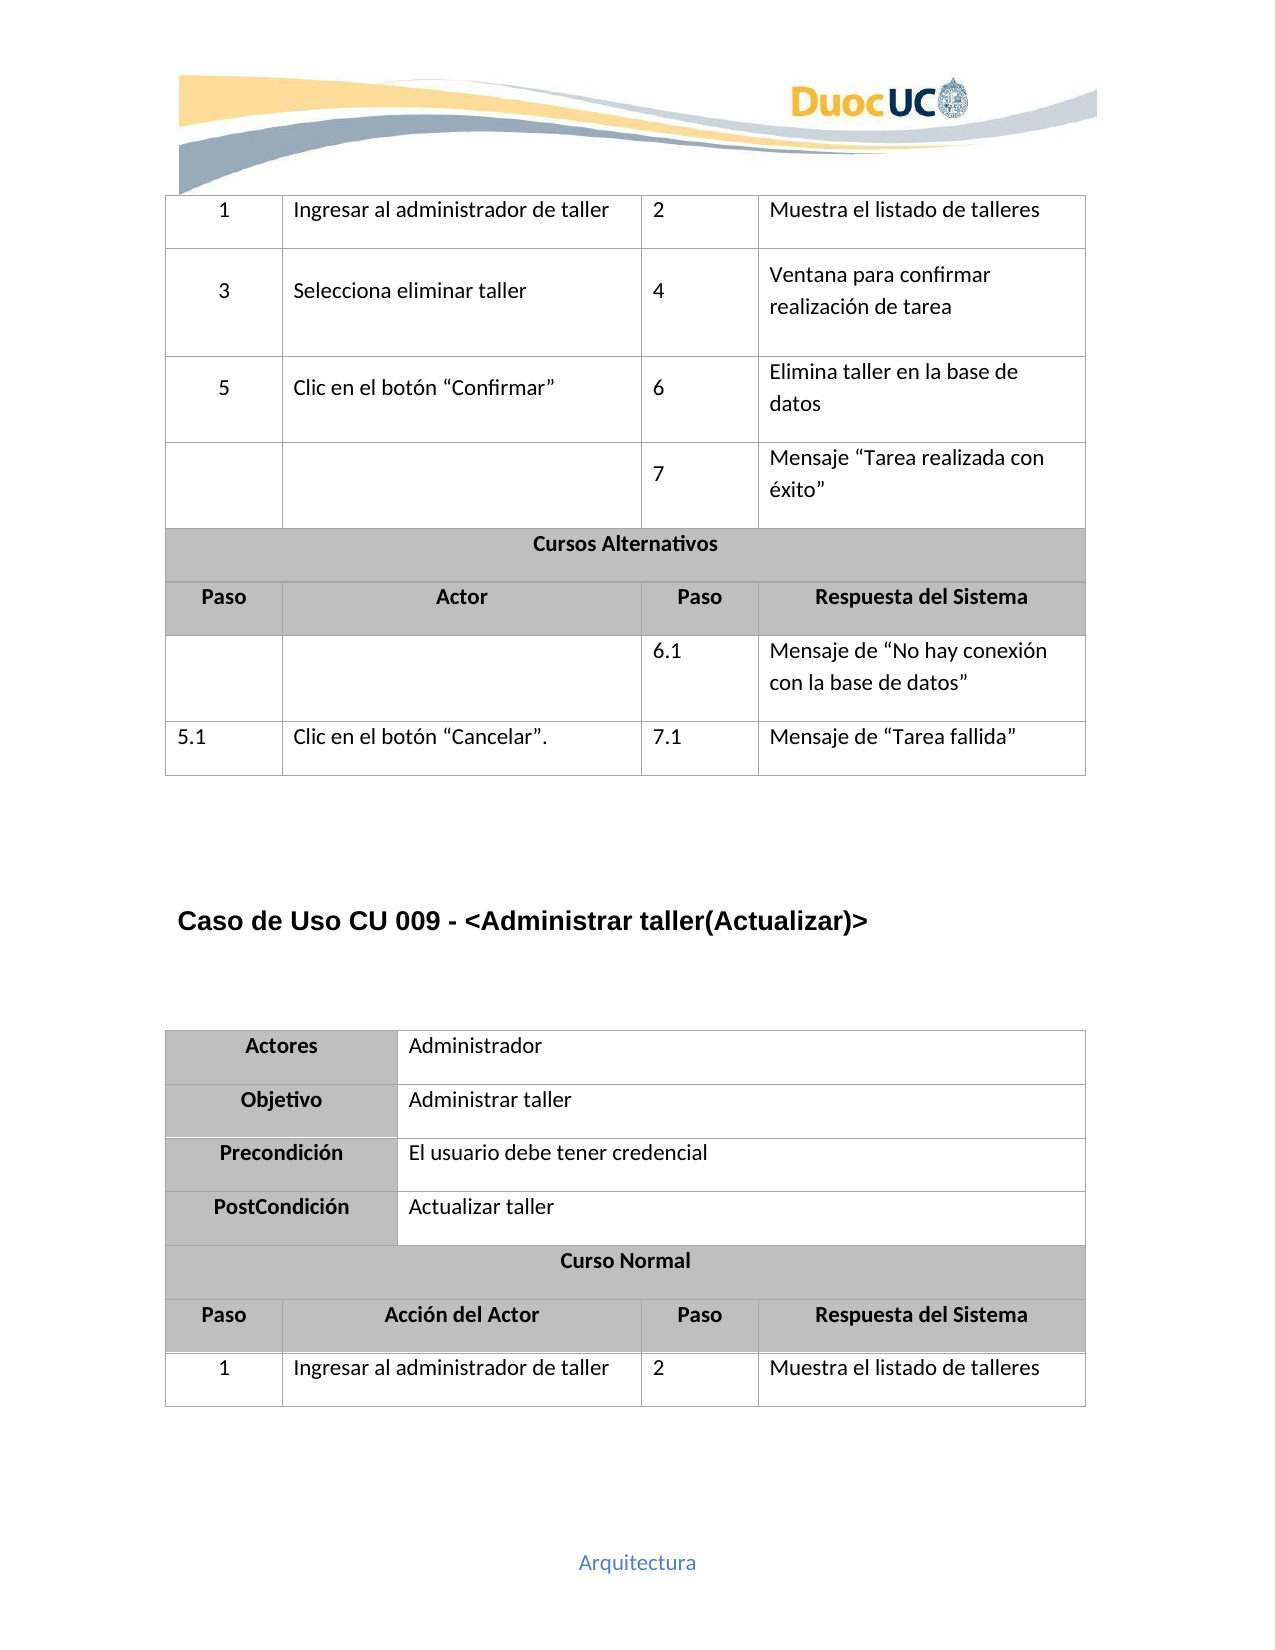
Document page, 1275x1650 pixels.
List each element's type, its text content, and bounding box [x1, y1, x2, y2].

table_header Administrador [398, 1031, 1085, 1084]
table_cell 2 [642, 1354, 758, 1406]
table_cell Paso [642, 1300, 758, 1352]
table_cell Mensaje de “Tarea fallida” [759, 722, 1085, 775]
table_cell [166, 443, 282, 528]
picture [177, 73, 1098, 195]
table_cell 1 [166, 1354, 282, 1406]
table_cell 6.1 [642, 636, 758, 721]
table_cell 4 [642, 249, 758, 356]
table_cell Respuesta del Sistema [759, 583, 1085, 635]
table_cell 2 [642, 196, 758, 248]
table_header Actores [166, 1031, 397, 1084]
subtitle Caso de Uso CU 009 - <Administrar taller(Actualizar)> [177, 905, 1098, 936]
table_cell Paso [642, 583, 758, 635]
table_cell Mensaje “Tarea realizada con éxito” [759, 443, 1085, 528]
table_cell Precondición [166, 1139, 397, 1191]
table_cell Clic en el botón “Cancelar”. [283, 722, 641, 775]
table_cell Ingresar al administrador de taller [283, 196, 641, 248]
table_cell [283, 443, 641, 528]
table_cell Cursos Alternativos [166, 529, 1085, 581]
table_cell Mensaje de “No hay conexión con la base de datos” [759, 636, 1085, 721]
table_cell Actualizar taller [398, 1192, 1085, 1245]
table_cell 3 [166, 249, 282, 356]
table_cell Elimina taller en la base de datos [759, 357, 1085, 442]
table_cell Ventana para confirmar realización de tarea [759, 249, 1085, 356]
table_cell 5 [166, 357, 282, 442]
table_cell Curso Normal [166, 1246, 1085, 1299]
table_cell Paso [166, 1300, 282, 1352]
table_cell 7 [642, 443, 758, 528]
table_cell [283, 636, 641, 721]
table_cell Muestra el listado de talleres [759, 196, 1085, 248]
table_cell Acción del Actor [283, 1300, 641, 1352]
table_cell El usuario debe tener credencial [398, 1139, 1085, 1191]
table_cell 6 [642, 357, 758, 442]
table_cell Objetivo [166, 1085, 397, 1137]
table_cell Selecciona eliminar taller [283, 249, 641, 356]
table_cell [166, 636, 282, 721]
table_cell Clic en el botón “Confirmar” [283, 357, 641, 442]
table_cell 7.1 [642, 722, 758, 775]
table_cell 5.1 [166, 722, 282, 775]
table_cell PostCondición [166, 1192, 397, 1245]
table_cell 1 [166, 196, 282, 248]
table_cell Respuesta del Sistema [759, 1300, 1085, 1352]
table_cell Paso [166, 583, 282, 635]
table_cell Ingresar al administrador de taller [283, 1354, 641, 1406]
table_cell Actor [283, 583, 641, 635]
table_cell Administrar taller [398, 1085, 1085, 1137]
table_cell Muestra el listado de talleres [759, 1354, 1085, 1406]
